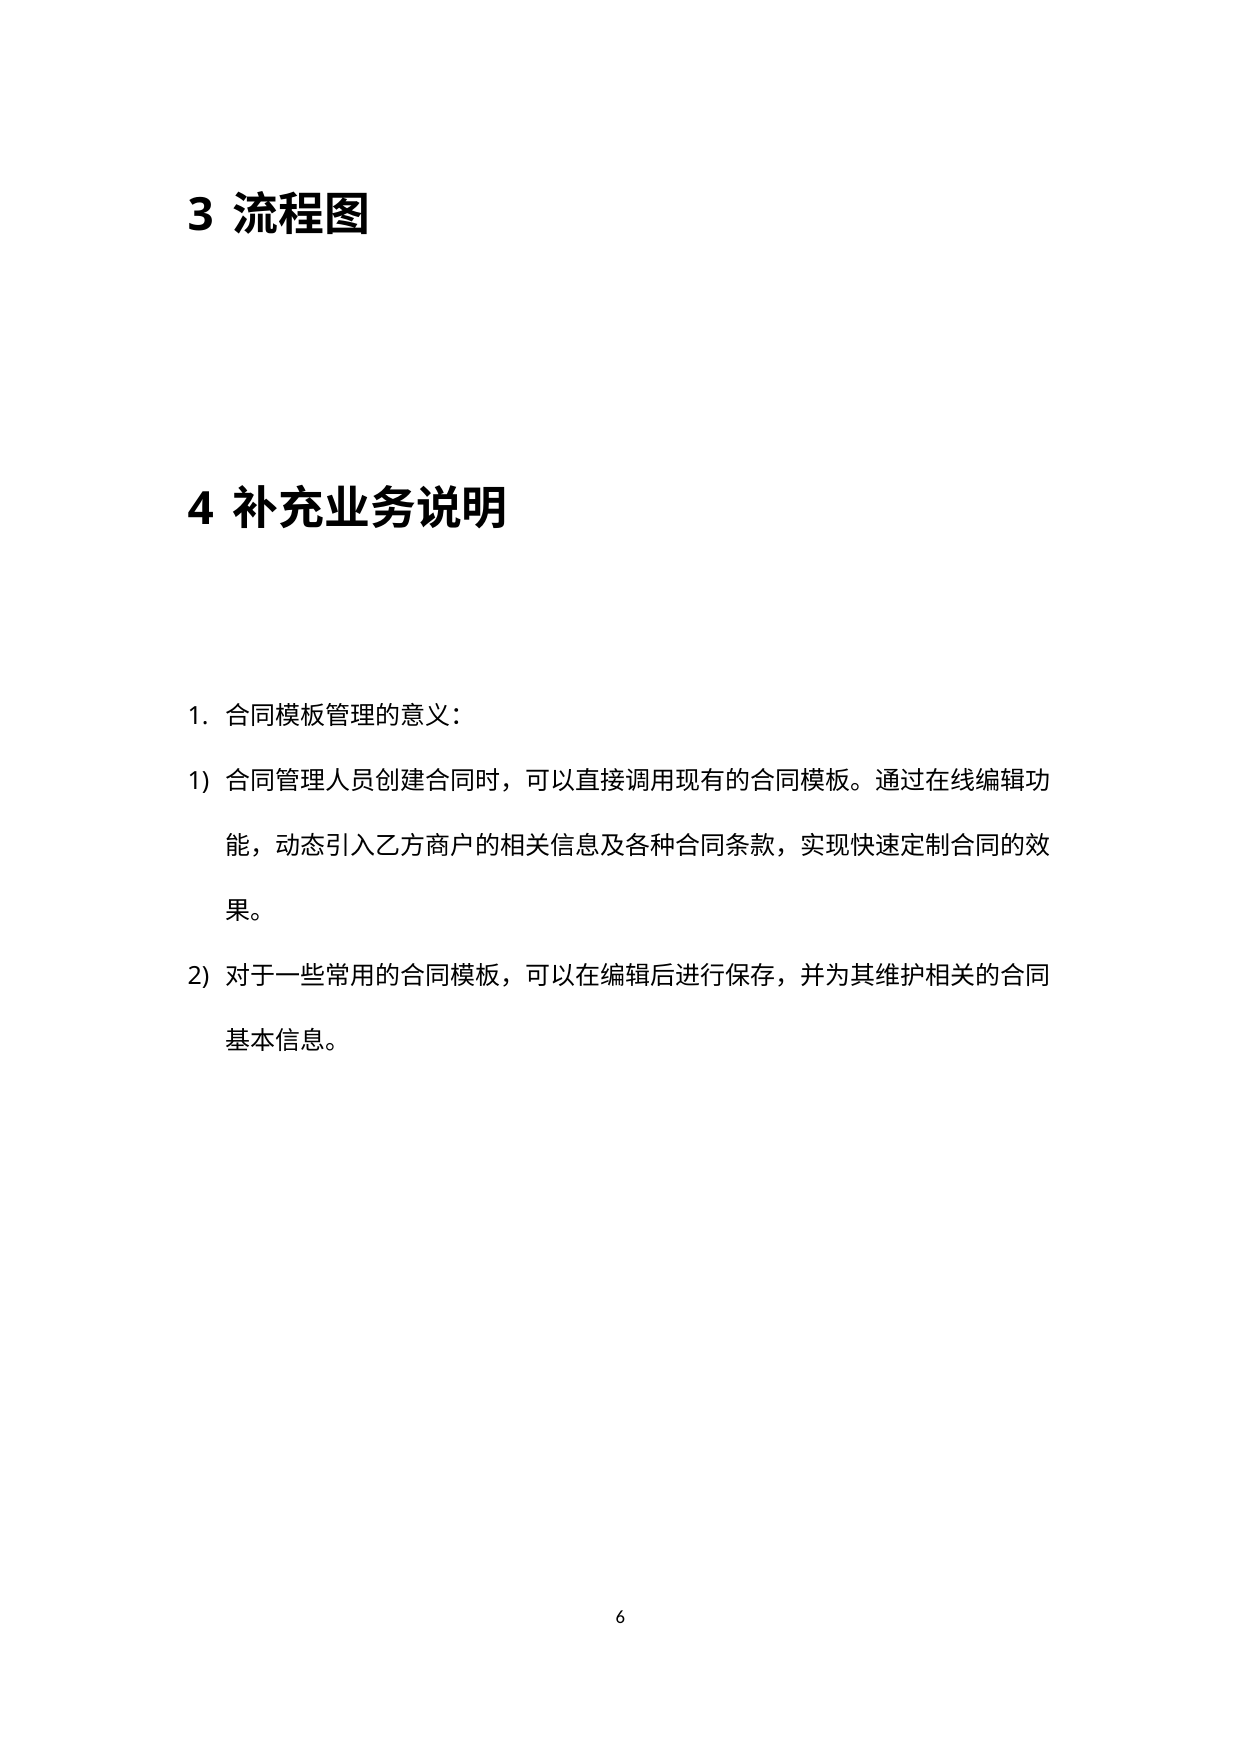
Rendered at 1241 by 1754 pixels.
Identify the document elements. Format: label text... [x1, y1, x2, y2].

subtitle 流程图 [187, 162, 1053, 259]
list 合同管理人员创建合同时，可以直接调用现有的合同模板。通过在线编辑功能，动态引入乙方商户的相关信息及各种合同条款，实现快速定制合同的效果。 [187, 746, 1053, 941]
subtitle 补充业务说明 [187, 456, 1053, 553]
list 合同模板管理的意义： [187, 681, 1053, 746]
list 对于一些常用的合同模板，可以在编辑后进行保存，并为其维护相关的合同基本信息。 [187, 941, 1053, 1071]
